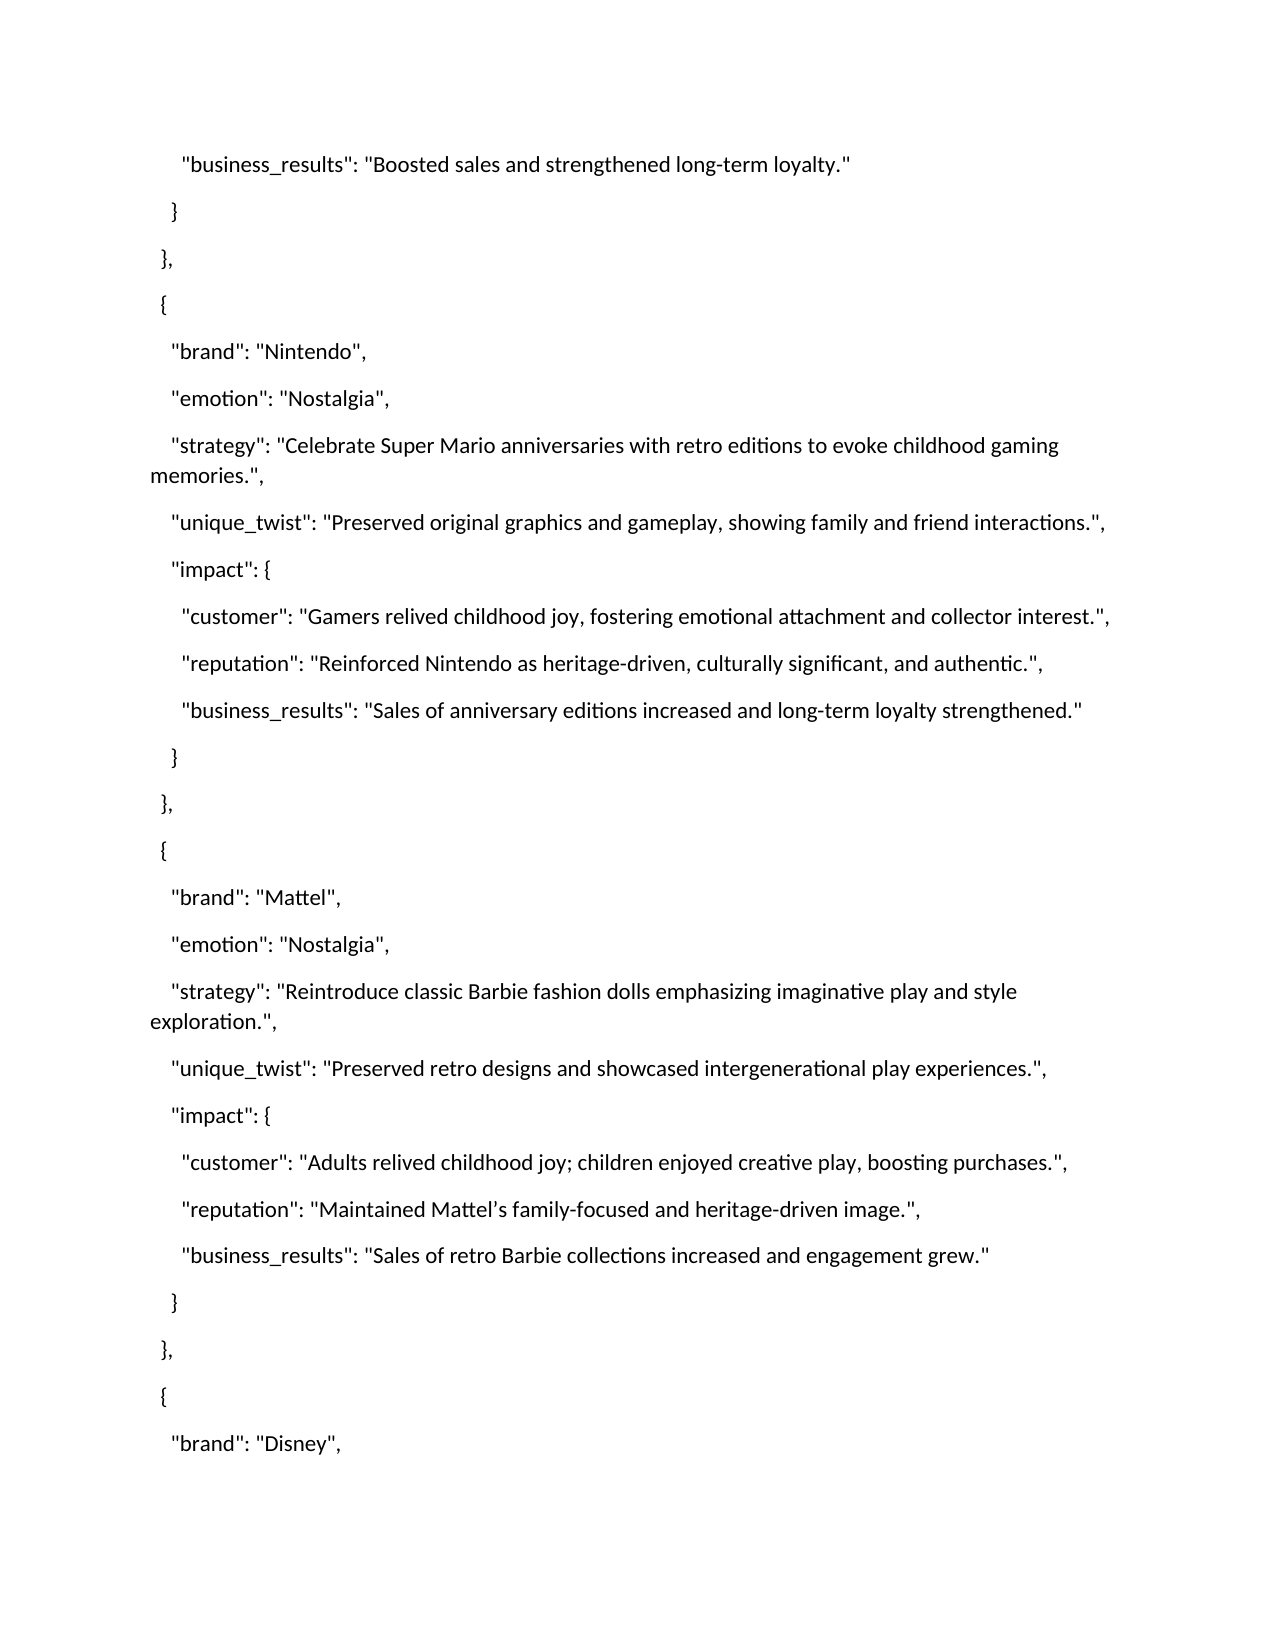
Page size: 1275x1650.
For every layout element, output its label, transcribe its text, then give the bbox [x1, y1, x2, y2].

text "unique_twist": "Preserved original graphics and gameplay, showing family and friend interactions.", [150, 508, 1125, 536]
text }, [150, 244, 1125, 272]
text "business_results": "Boosted sales and strengthened long-term loyalty." [150, 150, 1125, 178]
text "strategy": "Celebrate Super Mario anniversaries with retro editions to evoke childhood gaming memories.", [150, 431, 1125, 489]
text { [150, 1382, 1125, 1410]
text "strategy": "Reintroduce classic Barbie fashion dolls emphasizing imaginative play and style exploration.", [150, 977, 1125, 1035]
text "impact": { [150, 555, 1125, 583]
text }, [150, 789, 1125, 818]
text "emotion": "Nostalgia", [150, 384, 1125, 412]
text } [150, 1288, 1125, 1317]
text "customer": "Gamers relived childhood joy, fostering emotional attachment and collector interest.", [150, 602, 1125, 630]
text "brand": "Mattel", [150, 883, 1125, 911]
text "impact": { [150, 1101, 1125, 1129]
text }, [150, 1335, 1125, 1363]
text "business_results": "Sales of anniversary editions increased and long-term loyalty strengthened." [150, 696, 1125, 724]
text } [150, 197, 1125, 225]
text { [150, 836, 1125, 864]
text "business_results": "Sales of retro Barbie collections increased and engagement grew." [150, 1242, 1125, 1270]
text "brand": "Nintendo", [150, 337, 1125, 366]
text "customer": "Adults relived childhood joy; children enjoyed creative play, boosting purchases.", [150, 1148, 1125, 1176]
text "brand": "Disney", [150, 1429, 1125, 1457]
text "reputation": "Maintained Mattel’s family-focused and heritage-driven image.", [150, 1195, 1125, 1223]
text "unique_twist": "Preserved retro designs and showcased intergenerational play experiences.", [150, 1054, 1125, 1082]
text } [150, 743, 1125, 771]
text { [150, 291, 1125, 319]
text "emotion": "Nostalgia", [150, 930, 1125, 958]
text "reputation": "Reinforced Nintendo as heritage-driven, culturally significant, and authentic.", [150, 649, 1125, 677]
